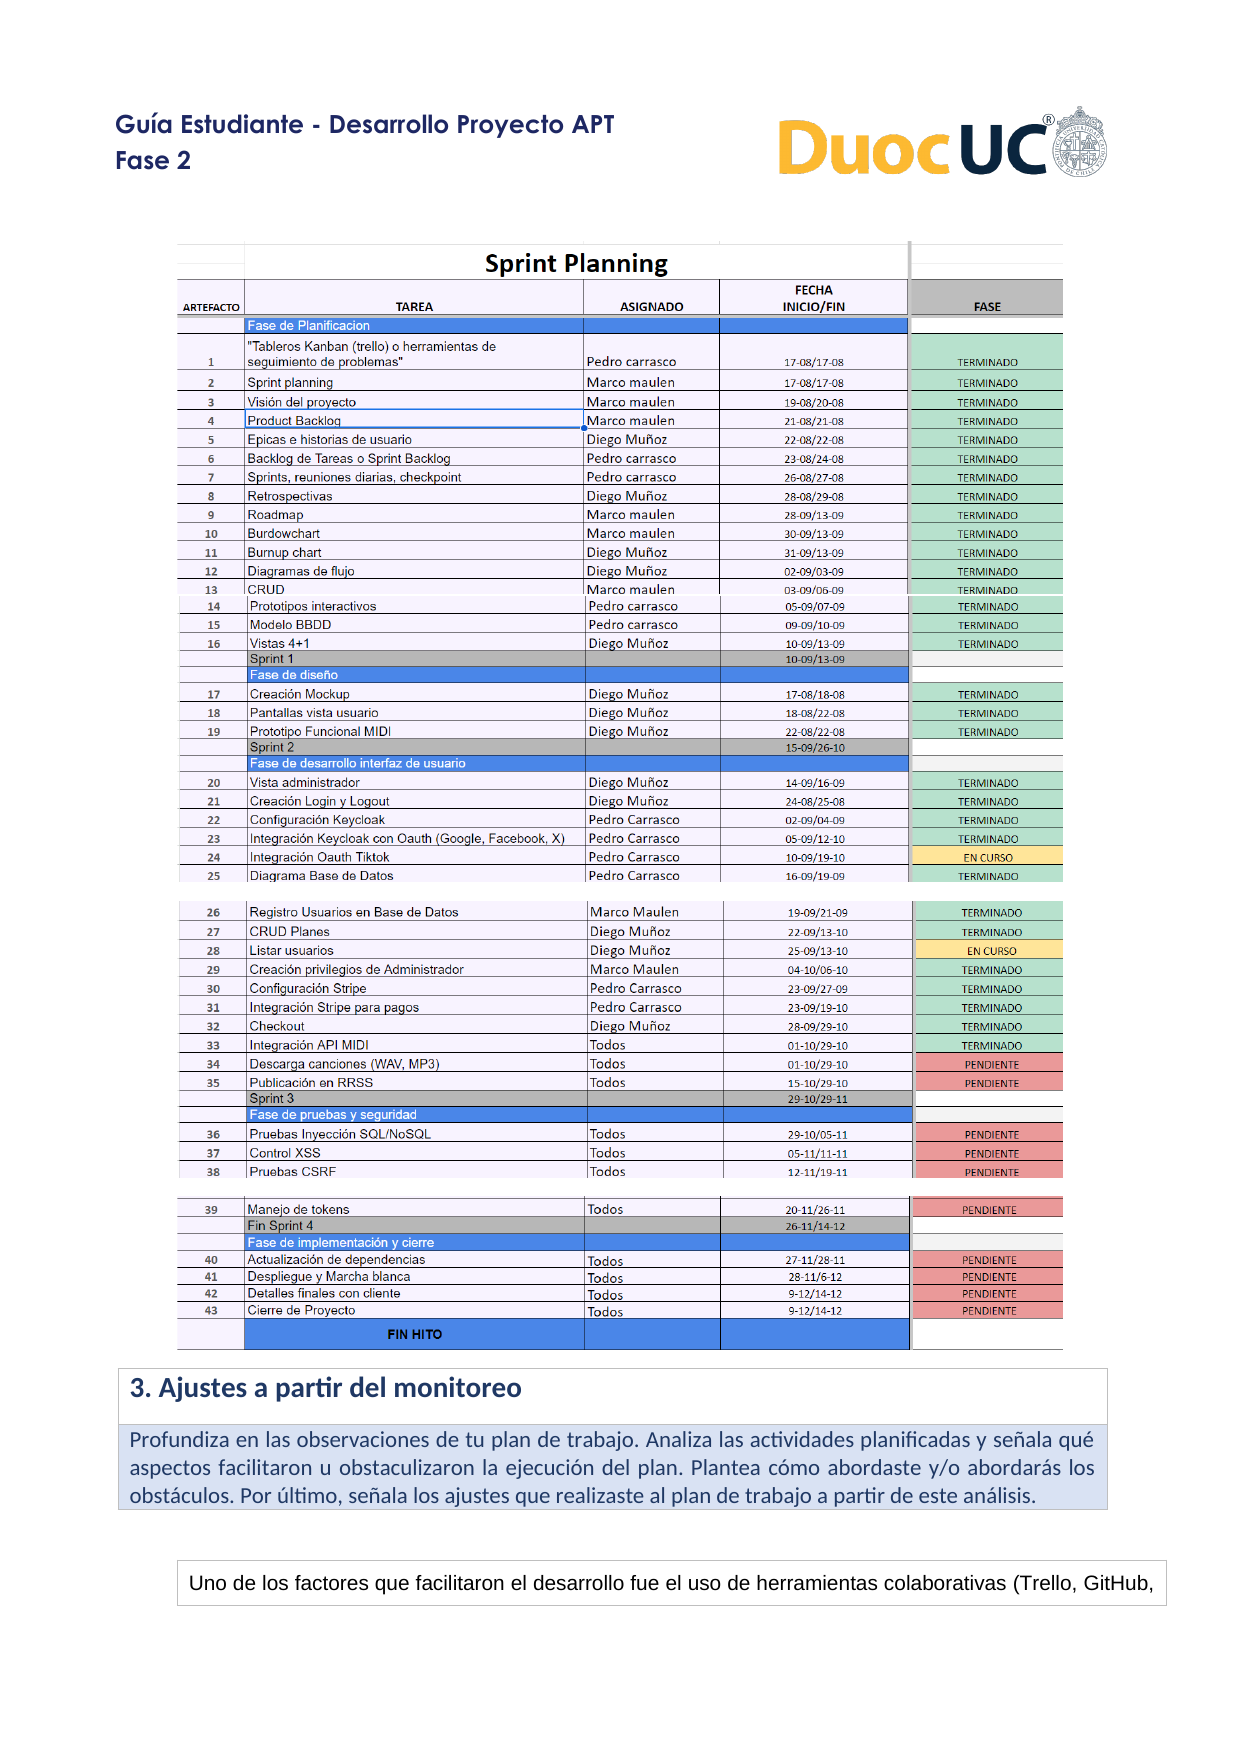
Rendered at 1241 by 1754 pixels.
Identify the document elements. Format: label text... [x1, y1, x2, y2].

table_header 3. Ajustes a partir del monitoreo [119, 1369, 1107, 1424]
picture [779, 106, 1107, 177]
table_cell Profundiza en las observaciones de tu plan de trabajo. Analiza las actividades planificadas y señala qué aspectos facilitaron u obstaculizaron la ejecución del plan. Plantea cómo abordaste y/o abordarás los obstáculos. Por último, señala los ajustes que realizaste al plan de trabajo a partir de este análisis. [119, 1425, 1107, 1509]
picture [177, 596, 1063, 882]
picture [177, 241, 1063, 594]
picture [177, 1196, 1063, 1350]
picture [177, 901, 1063, 1178]
